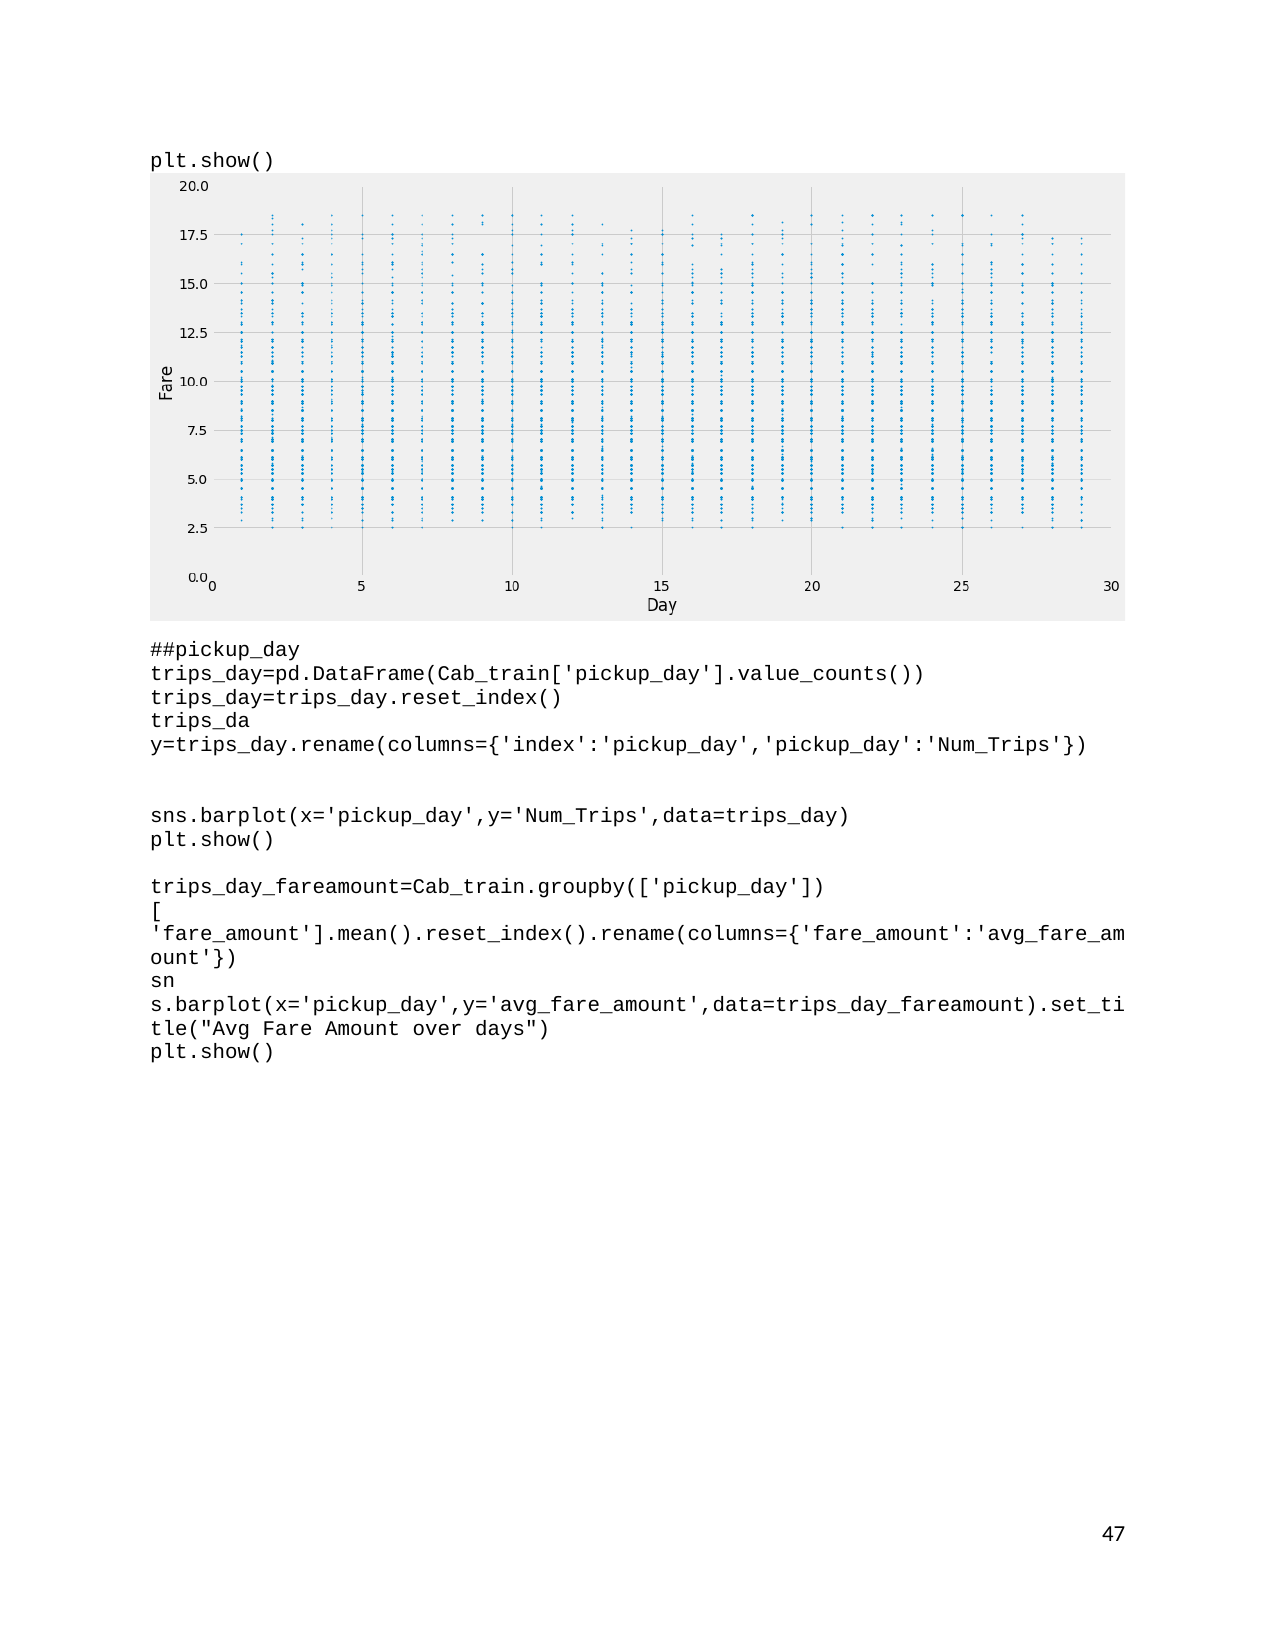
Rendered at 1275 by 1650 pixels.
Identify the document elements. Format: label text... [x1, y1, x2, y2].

text sns.barplot(x='pickup_day',y='Num_Trips',data=trips_day) [150, 805, 1125, 829]
text plt.show() [150, 150, 1125, 173]
text trips_day=trips_day.rename(columns={'index':'pickup_day','pickup_day':'Num_Trips'}) [150, 710, 1125, 758]
picture [150, 173, 1125, 621]
text ##pickup_day [150, 639, 1125, 663]
text trips_day_fareamount=Cab_train.groupby(['pickup_day'])['fare_amount'].mean().reset_index().rename(columns={'fare_amount':'avg_fare_amount'}) [150, 876, 1125, 971]
text trips_day=pd.DataFrame(Cab_train['pickup_day'].value_counts()) [150, 663, 1125, 687]
text plt.show() [150, 1041, 1125, 1065]
text trips_day=trips_day.reset_index() [150, 687, 1125, 710]
text plt.show() [150, 829, 1125, 852]
text sns.barplot(x='pickup_day',y='avg_fare_amount',data=trips_day_fareamount).set_title("Avg Fare Amount over days") [150, 971, 1125, 1041]
